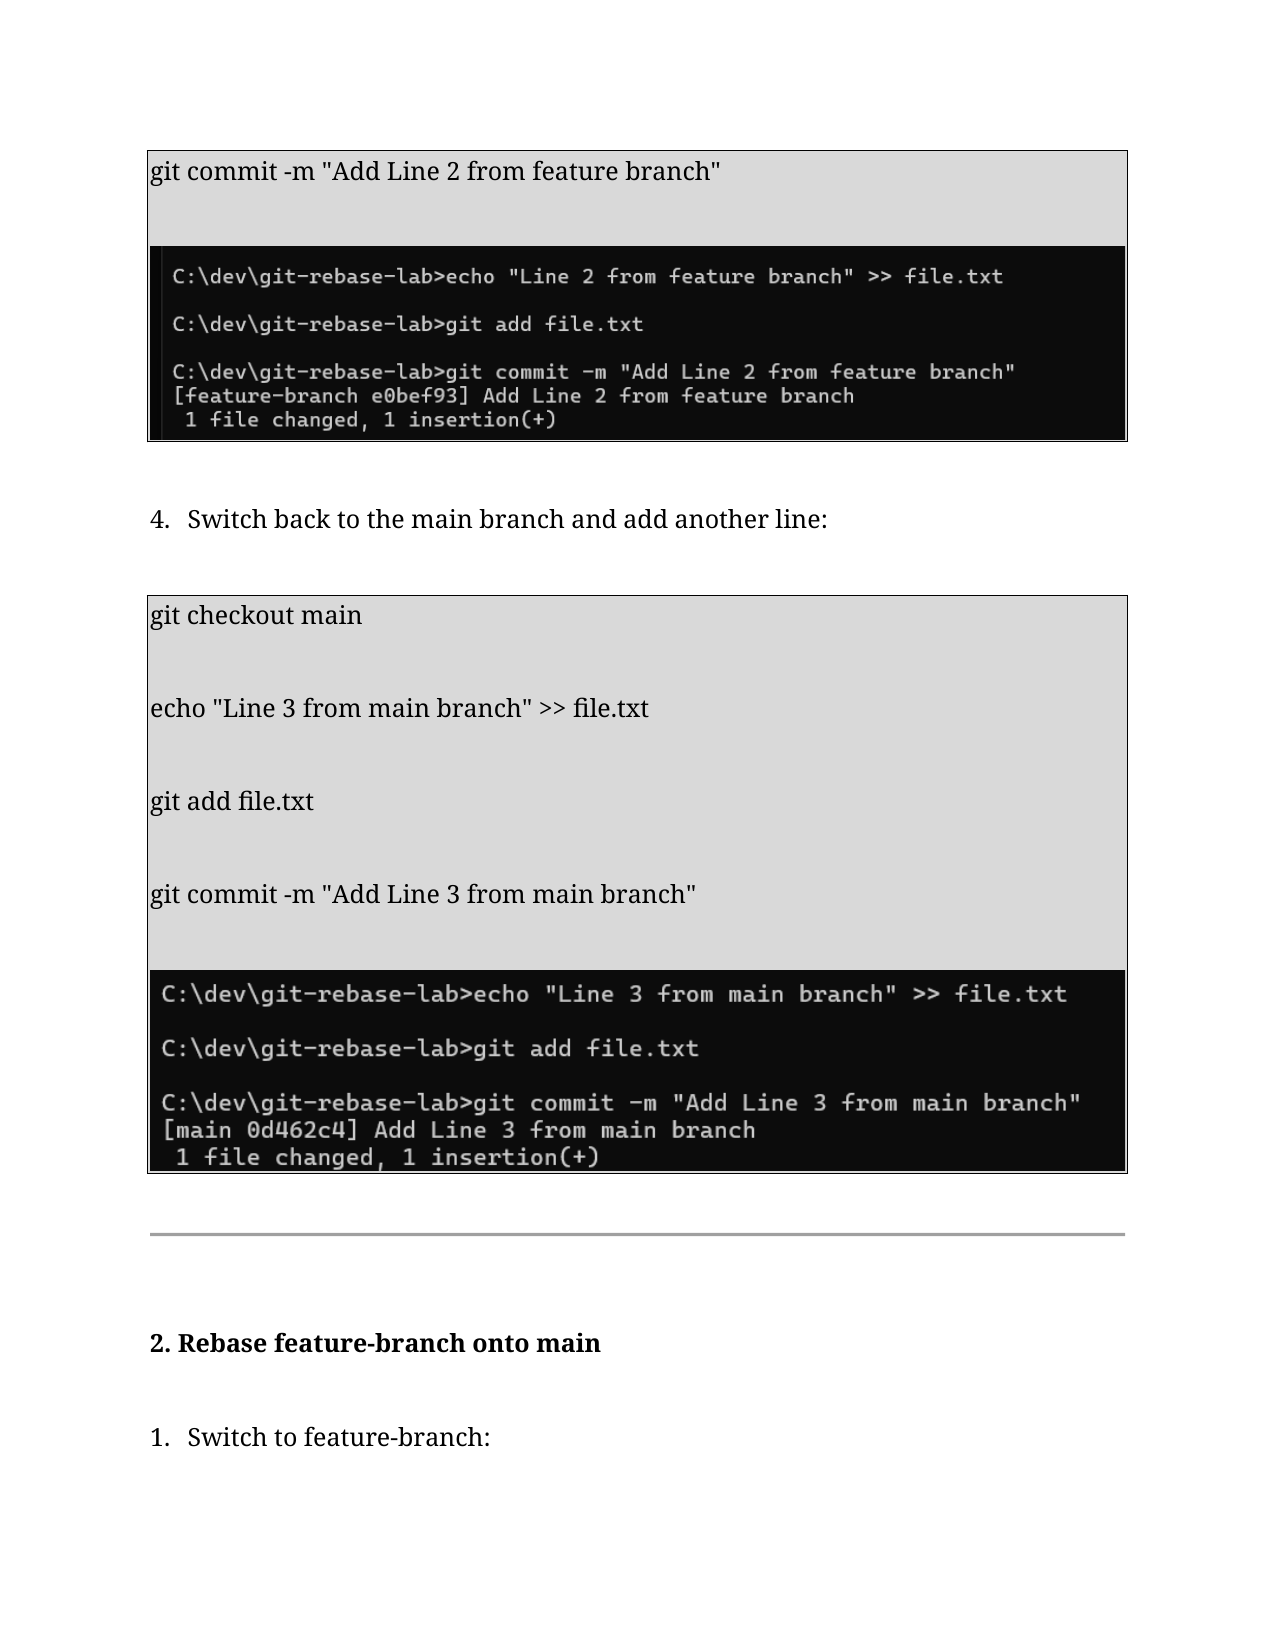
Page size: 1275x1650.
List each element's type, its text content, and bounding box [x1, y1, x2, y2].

picture [150, 970, 1125, 1171]
list Switch back to the main branch and add another line: [150, 502, 1125, 536]
text git add file.txt [148, 781, 1127, 818]
list Switch to feature-branch: [150, 1419, 1125, 1453]
picture [150, 246, 1125, 440]
text git checkout main [148, 596, 1127, 632]
text 2. Rebase feature-branch onto main [150, 1326, 1125, 1360]
text git commit -m "Add Line 2 from feature branch" [148, 151, 1127, 187]
text git commit -m "Add Line 3 from main branch" [148, 874, 1127, 911]
text echo "Line 3 from main branch" >> file.txt [148, 688, 1127, 725]
